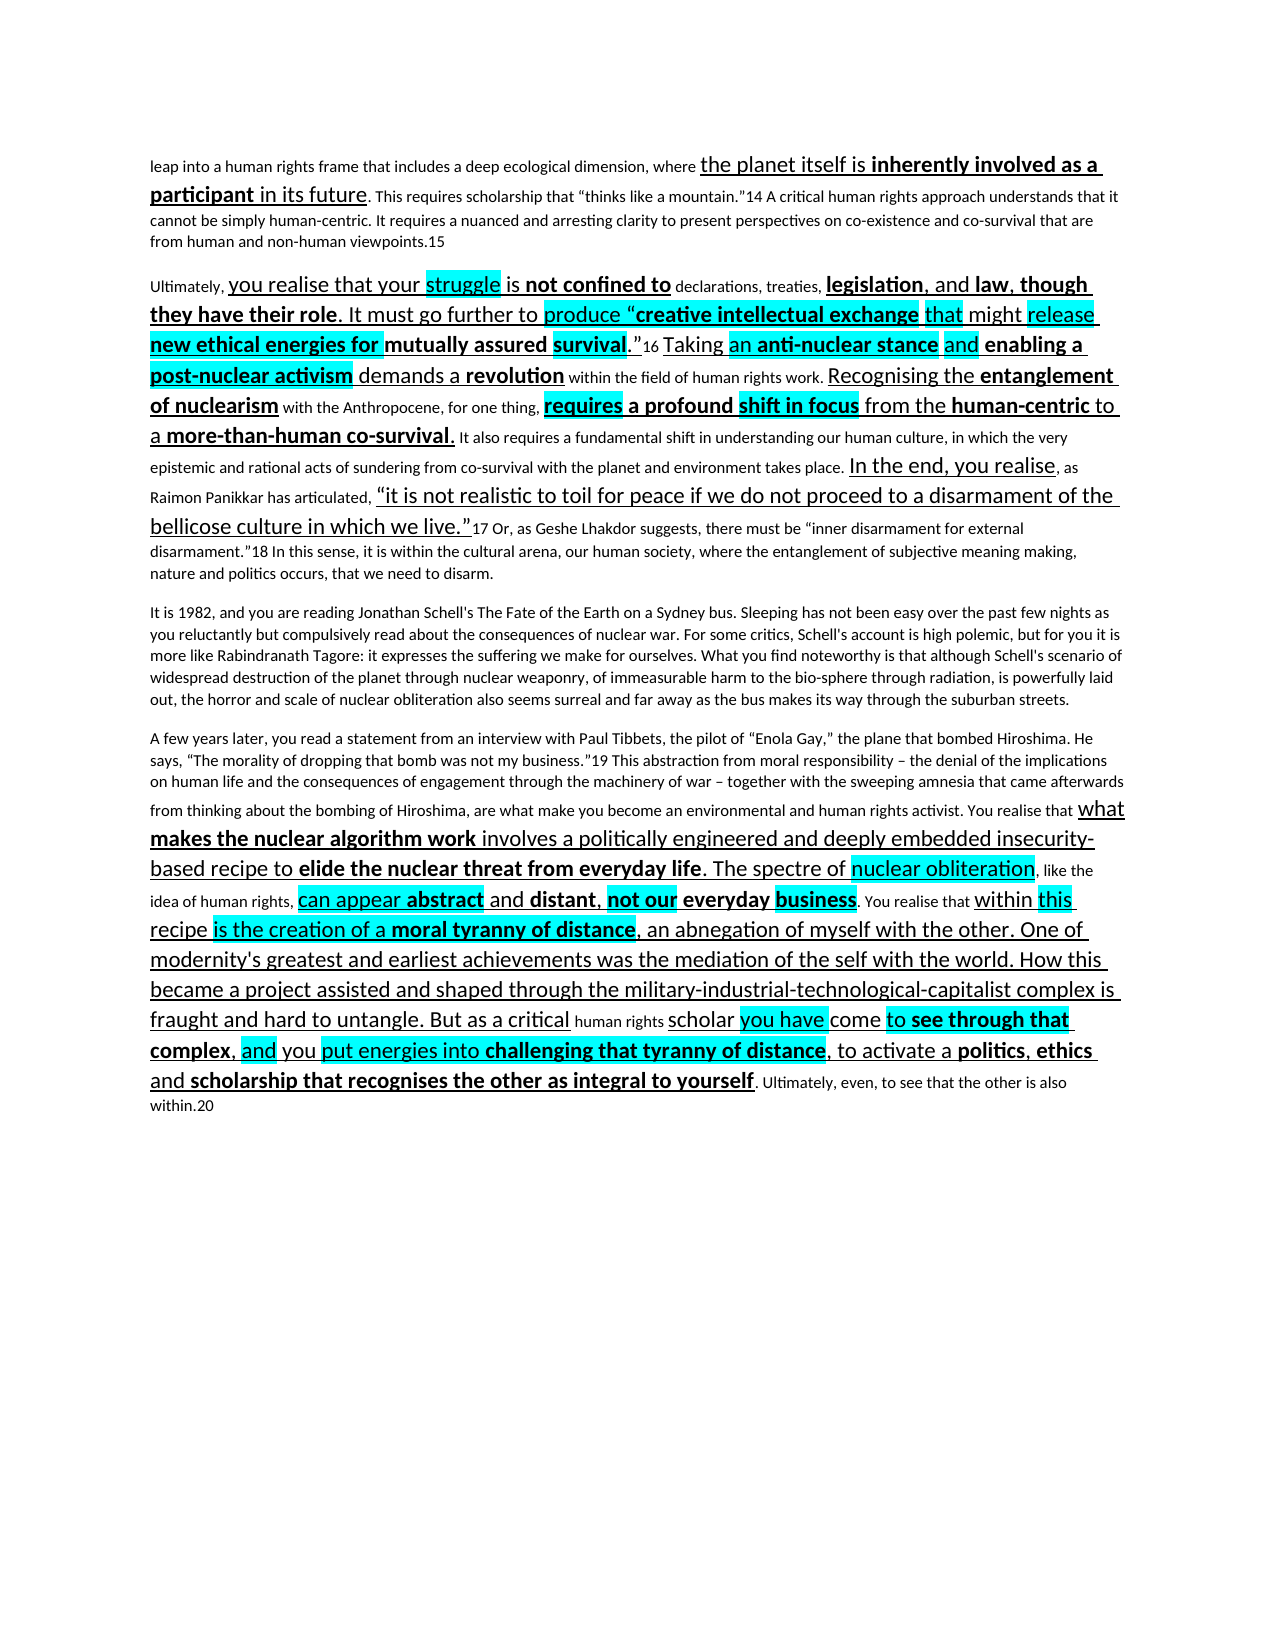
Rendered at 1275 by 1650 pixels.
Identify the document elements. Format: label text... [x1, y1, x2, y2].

text Ultimately, you realise that your struggle is not confined to declarations, treaties, legislation, and law, though they have their role. It must go further to produce “creative intellectual exchange that might release new ethical energies for mutually assured survival.”16 Taking an anti-nuclear stance and enabling a post-nuclear activism demands a revolution within the field of human rights work. Recognising the entanglement of nuclearism with the Anthropocene, for one thing, requires a profound shift in focus from the human-centric to a more-than-human co-survival. It also requires a fundamental shift in understanding our human culture, in which the very epistemic and rational acts of sundering from co-survival with the planet and environment takes place. In the end, you realise, as Raimon Panikkar has articulated, “it is not realistic to toil for peace if we do not proceed to a disarmament of the bellicose culture in which we live.”17 Or, as Geshe Lhakdor suggests, there must be “inner disarmament for external disarmament.”18 In this sense, it is within the cultural arena, our human society, where the entanglement of subjective meaning making, nature and politics occurs, that we need to disarm. [150, 270, 1125, 584]
text It is 1982, and you are reading Jonathan Schell's The Fate of the Earth on a Sydney bus. Sleeping has not been easy over the past few nights as you reluctantly but compulsively read about the consequences of nuclear war. For some critics, Schell's account is high polemic, but for you it is more like Rabindranath Tagore: it expresses the suffering we make for ourselves. What you find noteworthy is that although Schell's scenario of widespread destruction of the planet through nuclear weaponry, of immeasurable harm to the bio-sphere through radiation, is powerfully laid out, the horror and scale of nuclear obliteration also seems surreal and far away as the bus makes its way through the suburban streets. [150, 602, 1125, 710]
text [150, 150, 1125, 252]
text A few years later, you read a statement from an interview with Paul Tibbets, the pilot of “Enola Gay,” the plane that bombed Hiroshima. He says, “The morality of dropping that bomb was not my business.”19 This abstraction from moral responsibility – the denial of the implications on human life and the consequences of engagement through the machinery of war – together with the sweeping amnesia that came afterwards from thinking about the bombing of Hiroshima, are what make you become an environmental and human rights activist. You realise that what makes the nuclear algorithm work involves a politically engineered and deeply embedded insecurity-based recipe to elide the nuclear threat from everyday life. The spectre of nuclear obliteration, like the idea of human rights, can appear abstract and distant, not our everyday business. You realise that within this recipe is the creation of a moral tyranny of distance, an abnegation of myself with the other. One of modernity's greatest and earliest achievements was the mediation of the self with the world. How this became a project assisted and shaped through the military-industrial-technological-capitalist complex is fraught and hard to untangle. But as a critical human rights scholar you have come to see through that complex, and you put energies into challenging that tyranny of distance, to activate a politics, ethics and scholarship that recognises the other as integral to yourself. Ultimately, even, to see that the other is also within.20 [150, 728, 1125, 1116]
